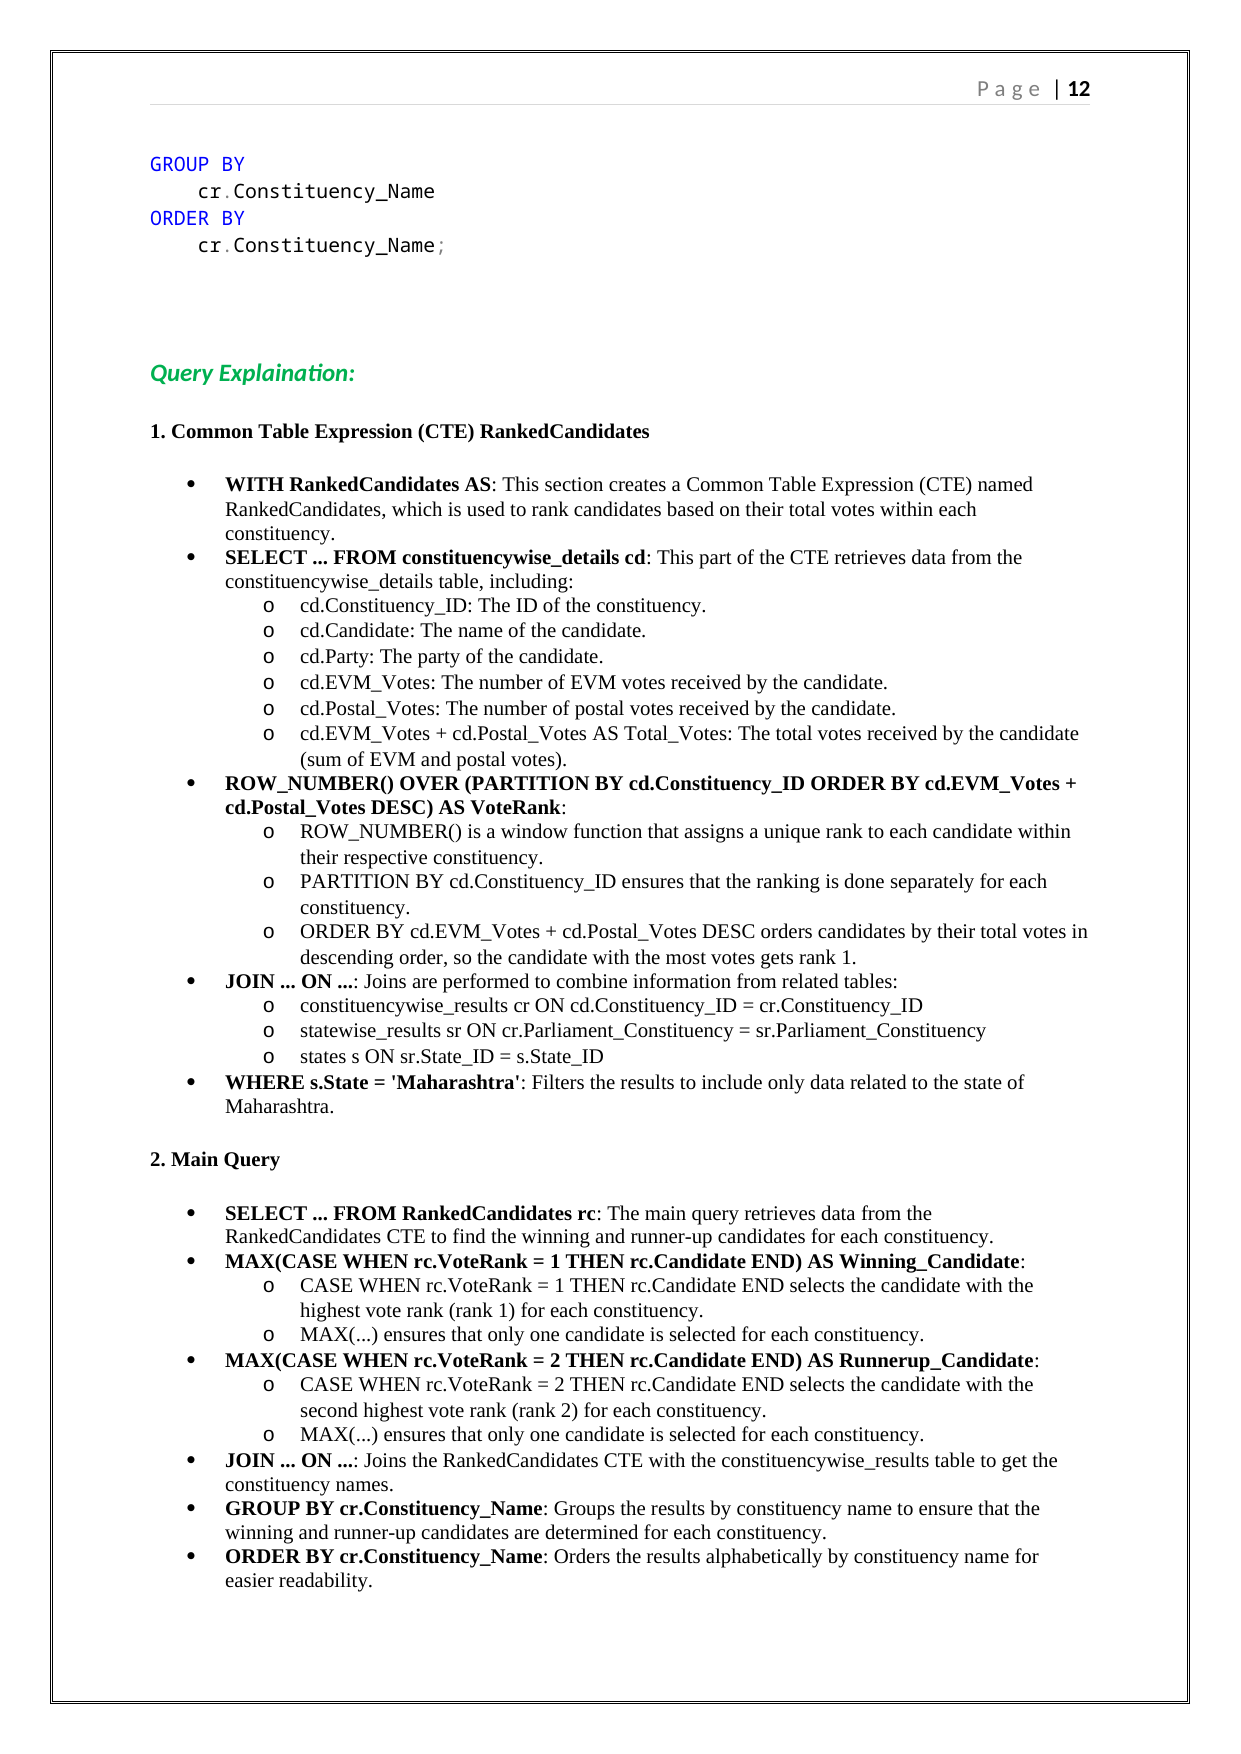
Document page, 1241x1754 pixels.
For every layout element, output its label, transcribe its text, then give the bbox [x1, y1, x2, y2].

list PARTITION BY cd.Constituency_ID ensures that the ranking is done separately for each constituency. [262, 869, 1090, 919]
list JOIN ... ON ...: Joins are performed to combine information from related tables: [187, 969, 1090, 993]
text 1. Common Table Expression (CTE) RankedCandidates [150, 419, 1090, 443]
list ORDER BY cd.EVM_Votes + cd.Postal_Votes DESC orders candidates by their total votes in descending order, so the candidate with the most votes gets rank 1. [262, 919, 1090, 969]
list states s ON sr.State_ID = s.State_ID [262, 1044, 1090, 1070]
list cd.Party: The party of the candidate. [262, 644, 1090, 670]
list MAX(CASE WHEN rc.VoteRank = 2 THEN rc.Candidate END) AS Runnerup_Candidate: [187, 1348, 1090, 1372]
list SELECT ... FROM constituencywise_details cd: This part of the CTE retrieves data from the constituencywise_details table, including: [187, 544, 1090, 593]
text 2. Main Query [150, 1147, 1090, 1171]
list MAX(...) ensures that only one candidate is selected for each constituency. [262, 1422, 1090, 1448]
list CASE WHEN rc.VoteRank = 2 THEN rc.Candidate END selects the candidate with the second highest vote rank (rank 2) for each constituency. [262, 1372, 1090, 1422]
text ORDER BY [150, 204, 1090, 231]
text cr.Constituency_Name [150, 177, 1090, 204]
text Query Explaination: [150, 357, 1090, 388]
list cd.EVM_Votes + cd.Postal_Votes AS Total_Votes: The total votes received by the candidate (sum of EVM and postal votes). [262, 721, 1090, 771]
list JOIN ... ON ...: Joins the RankedCandidates CTE with the constituencywise_results table to get the constituency names. [187, 1448, 1090, 1496]
list constituencywise_results cr ON cd.Constituency_ID = cr.Constituency_ID [262, 993, 1090, 1018]
list GROUP BY cr.Constituency_Name: Groups the results by constituency name to ensure that the winning and runner-up candidates are determined for each constituency. [187, 1496, 1090, 1544]
list WHERE s.State = 'Maharashtra': Filters the results to include only data related to the state of Maharashtra. [187, 1070, 1090, 1118]
list ORDER BY cr.Constituency_Name: Orders the results alphabetically by constituency name for easier readability. [187, 1544, 1090, 1592]
list statewise_results sr ON cr.Parliament_Constituency = sr.Parliament_Constituency [262, 1018, 1090, 1044]
text cr.Constituency_Name; [150, 231, 1090, 258]
text GROUP BY [150, 150, 1090, 177]
list WITH RankedCandidates AS: This section creates a Common Table Expression (CTE) named RankedCandidates, which is used to rank candidates based on their total votes within each constituency. [187, 472, 1090, 544]
list SELECT ... FROM RankedCandidates rc: The main query retrieves data from the RankedCandidates CTE to find the winning and runner-up candidates for each constituency. [187, 1200, 1090, 1248]
list cd.Postal_Votes: The number of postal votes received by the candidate. [262, 696, 1090, 721]
list ROW_NUMBER() OVER (PARTITION BY cd.Constituency_ID ORDER BY cd.EVM_Votes + cd.Postal_Votes DESC) AS VoteRank: [187, 771, 1090, 819]
list cd.Constituency_ID: The ID of the constituency. [262, 593, 1090, 618]
list ROW_NUMBER() is a window function that assigns a unique rank to each candidate within their respective constituency. [262, 819, 1090, 869]
list CASE WHEN rc.VoteRank = 1 THEN rc.Candidate END selects the candidate with the highest vote rank (rank 1) for each constituency. [262, 1273, 1090, 1322]
list cd.Candidate: The name of the candidate. [262, 618, 1090, 644]
list MAX(CASE WHEN rc.VoteRank = 1 THEN rc.Candidate END) AS Winning_Candidate: [187, 1248, 1090, 1273]
list MAX(...) ensures that only one candidate is selected for each constituency. [262, 1322, 1090, 1348]
list cd.EVM_Votes: The number of EVM votes received by the candidate. [262, 670, 1090, 696]
